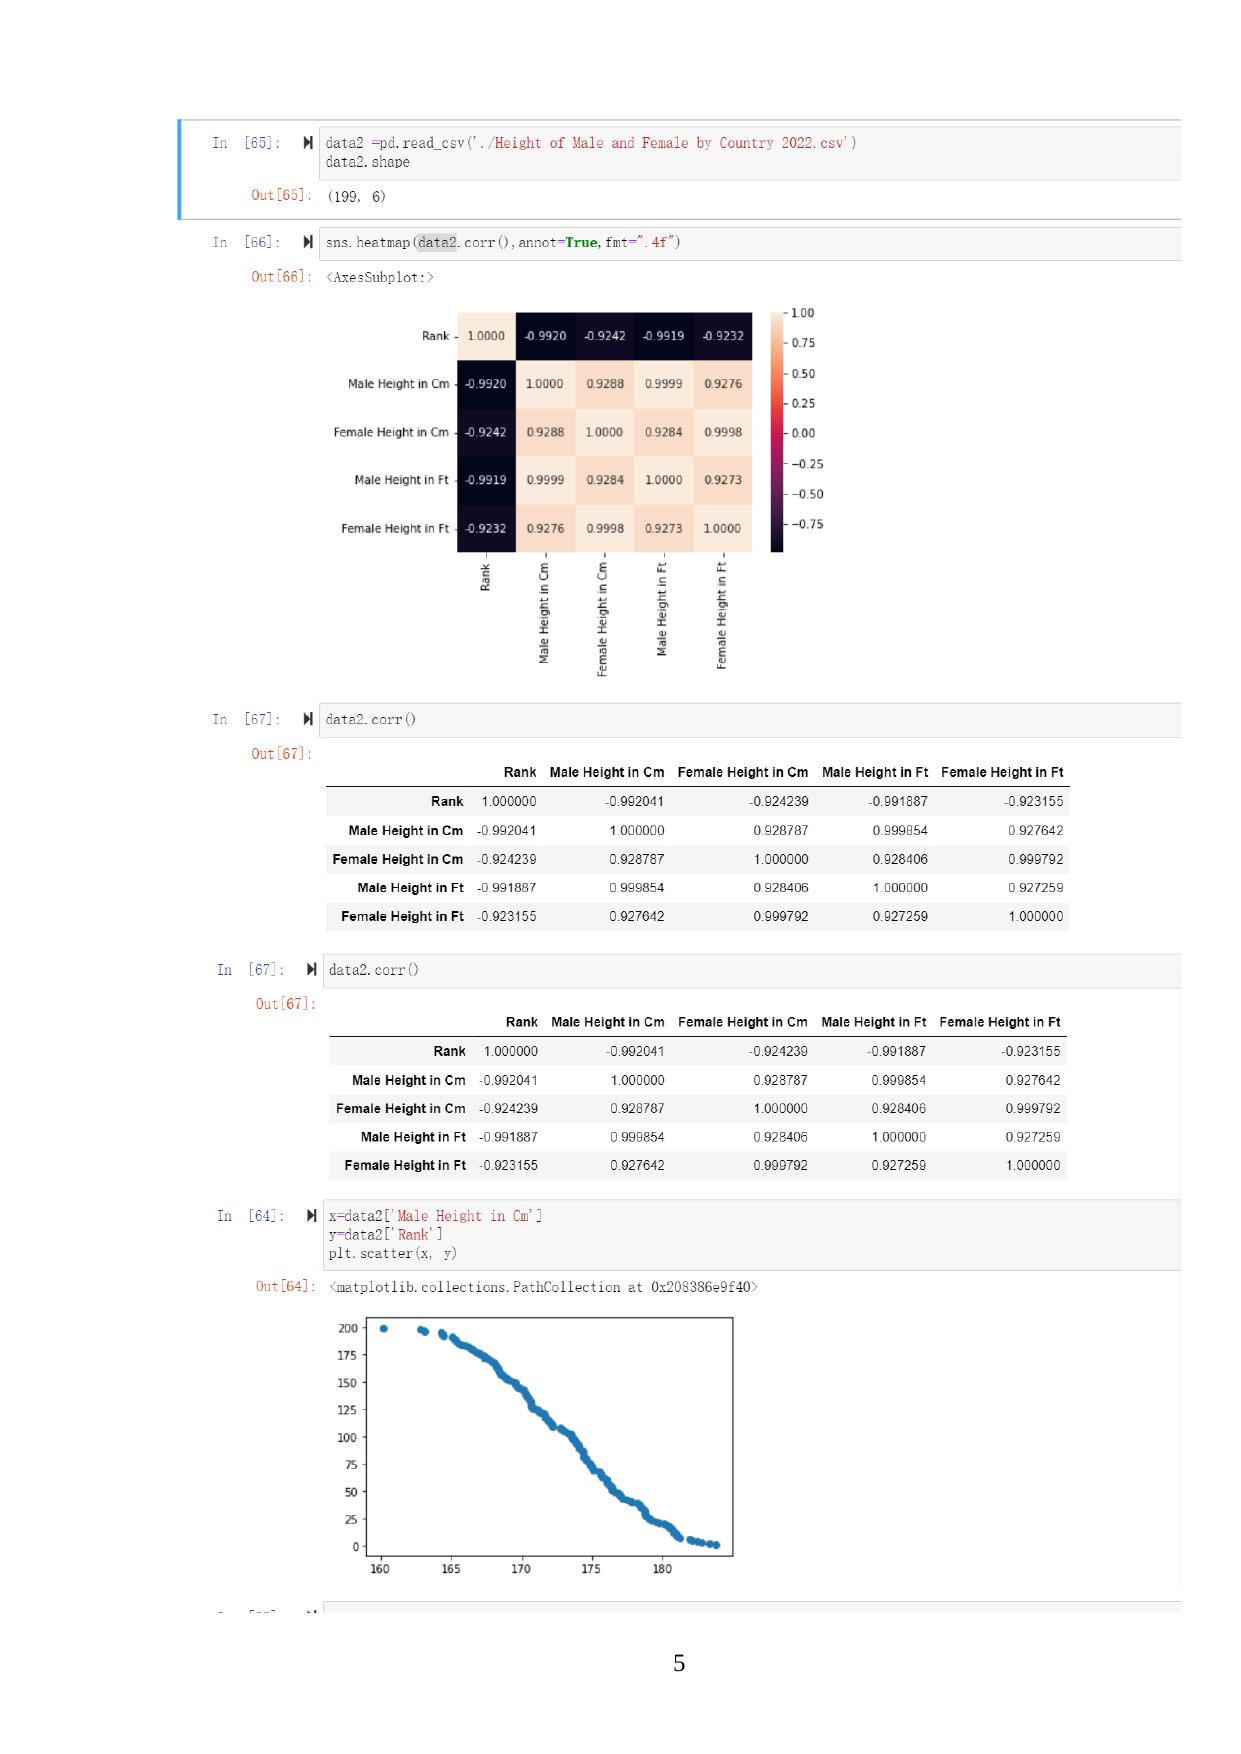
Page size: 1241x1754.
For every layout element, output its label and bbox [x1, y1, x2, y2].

picture [177, 947, 1182, 1613]
picture [177, 114, 1182, 945]
